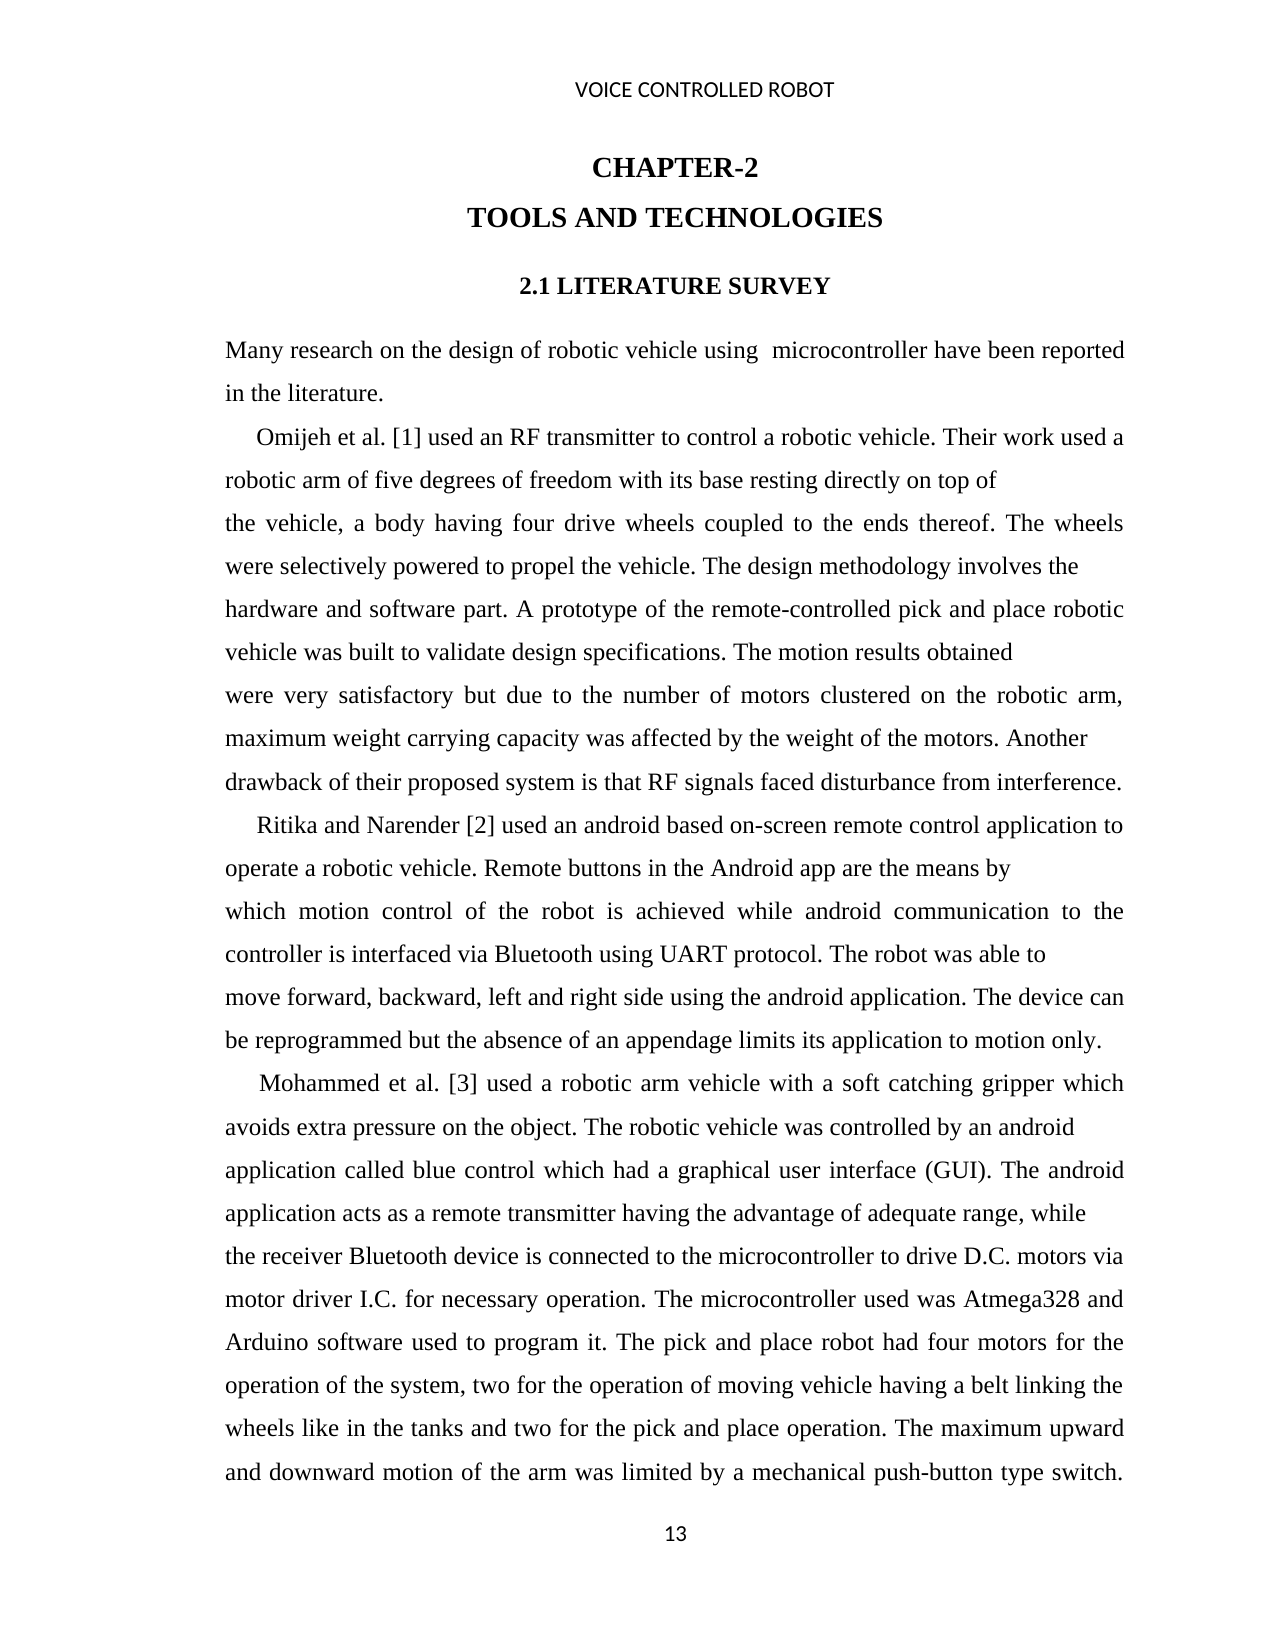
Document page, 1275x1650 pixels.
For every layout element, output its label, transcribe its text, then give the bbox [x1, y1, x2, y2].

text drawback of their proposed system is that RF signals faced disturbance from interference. [225, 767, 1125, 795]
text application called blue control which had a graphical user interface (GUI). The android application acts as a remote transmitter having the advantage of adequate range, while [225, 1155, 1125, 1227]
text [225, 1241, 1125, 1485]
text TOOLS AND TECHNOLOGIES [225, 200, 1125, 234]
text Ritika and Narender [2] used an android based on-screen remote control application to operate a robotic vehicle. Remote buttons in the Android app are the means by [225, 810, 1125, 882]
text were very satisfactory but due to the number of motors clustered on the robotic arm, maximum weight carrying capacity was affected by the weight of the motors. Another [225, 680, 1125, 752]
text which motion control of the robot is achieved while android communication to the controller is interfaced via Bluetooth using UART protocol. The robot was able to [225, 896, 1125, 968]
text move forward, backward, left and right side using the android application. The device can be reprogrammed but the absence of an appendage limits its application to motion only. [225, 982, 1125, 1054]
text Many research on the design of robotic vehicle using microcontroller have been reported in the literature. [225, 335, 1125, 407]
text the vehicle, a body having four drive wheels coupled to the ends thereof. The wheels were selectively powered to propel the vehicle. The design methodology involves the [225, 508, 1125, 580]
text hardware and software part. A prototype of the remote-controlled pick and place robotic vehicle was built to validate design specifications. The motion results obtained [225, 594, 1125, 666]
text 2.1 LITERATURE SURVEY [225, 271, 1125, 300]
text Omijeh et al. [1] used an RF transmitter to control a robotic vehicle. Their work used a robotic arm of five degrees of freedom with its base resting directly on top of [225, 422, 1125, 493]
text CHAPTER-2 [225, 150, 1125, 183]
text Mohammed et al. [3] used a robotic arm vehicle with a soft catching gripper which avoids extra pressure on the object. The robotic vehicle was controlled by an android [225, 1068, 1125, 1140]
